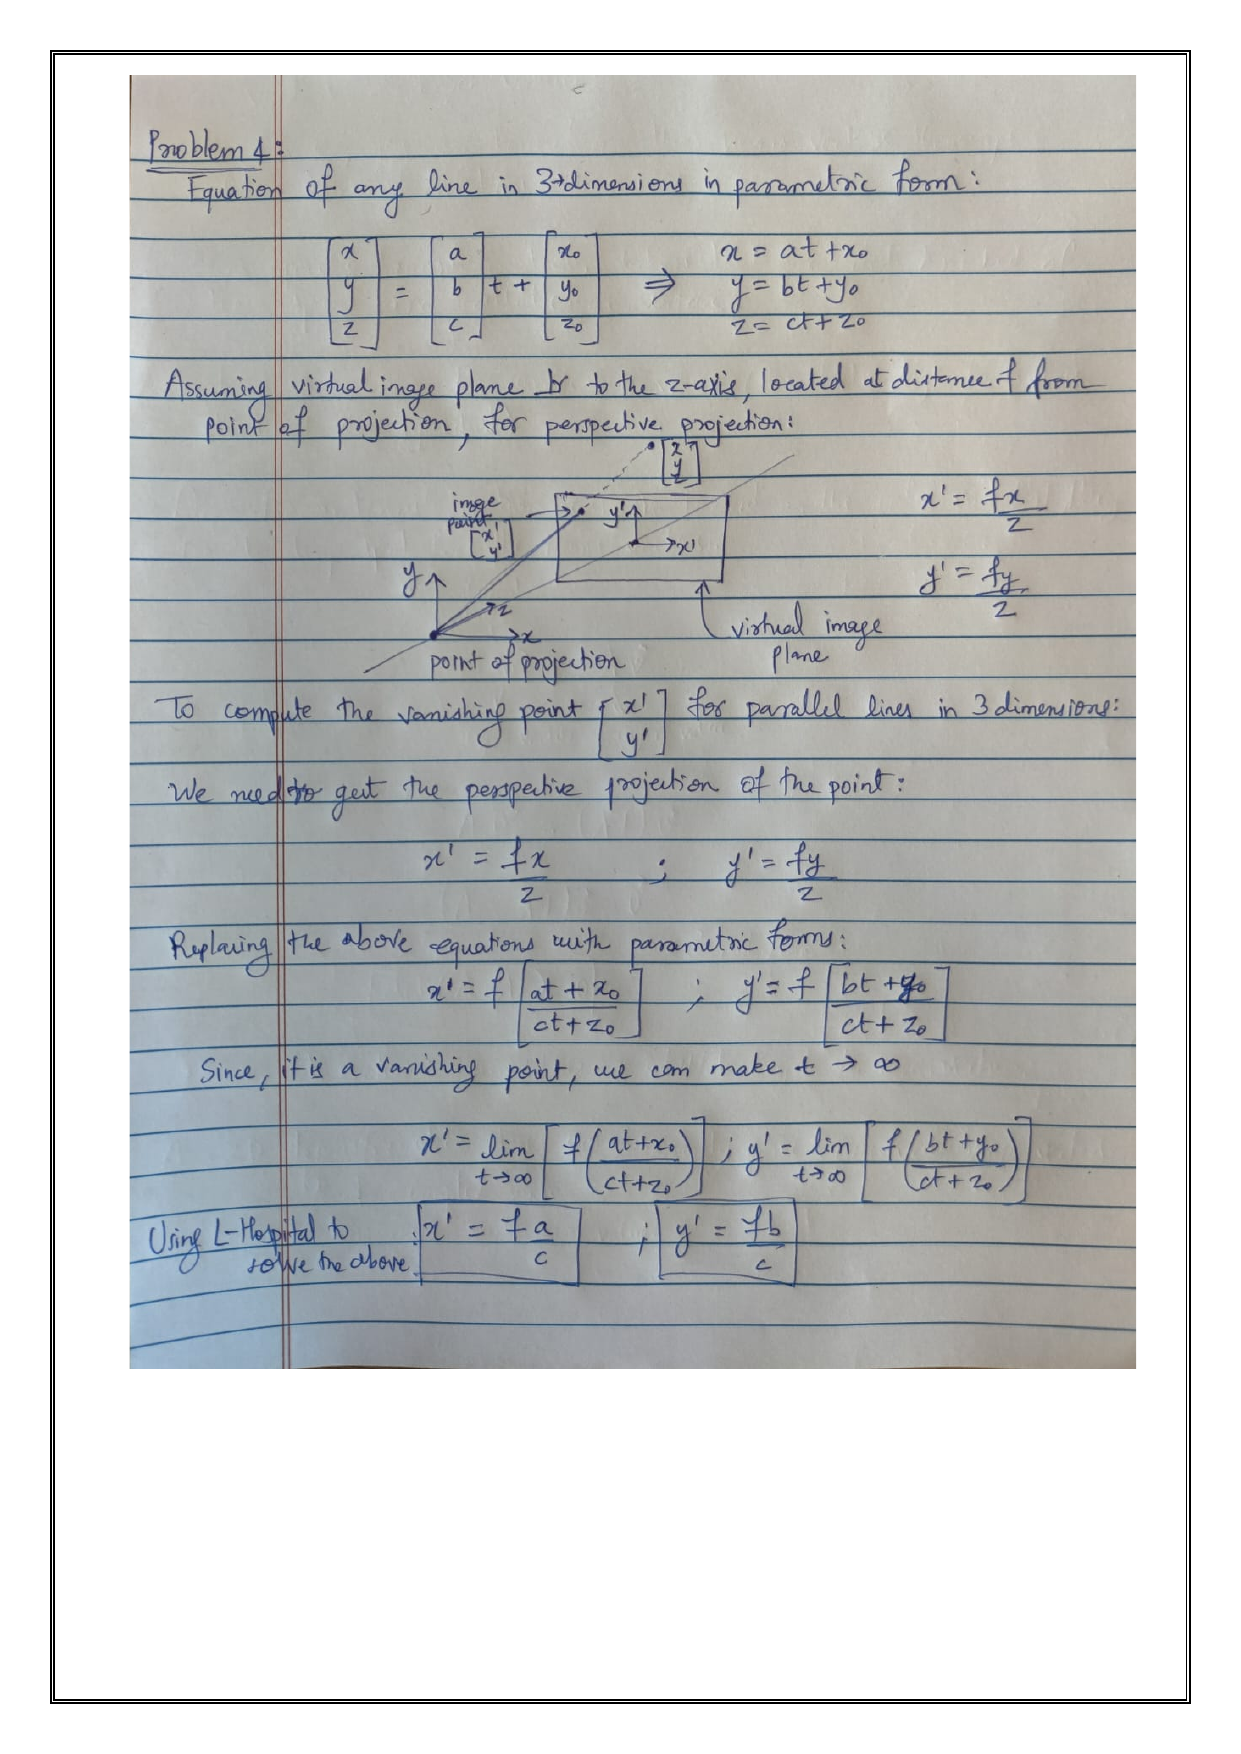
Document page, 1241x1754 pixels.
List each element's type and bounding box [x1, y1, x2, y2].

picture [129, 75, 1137, 1369]
